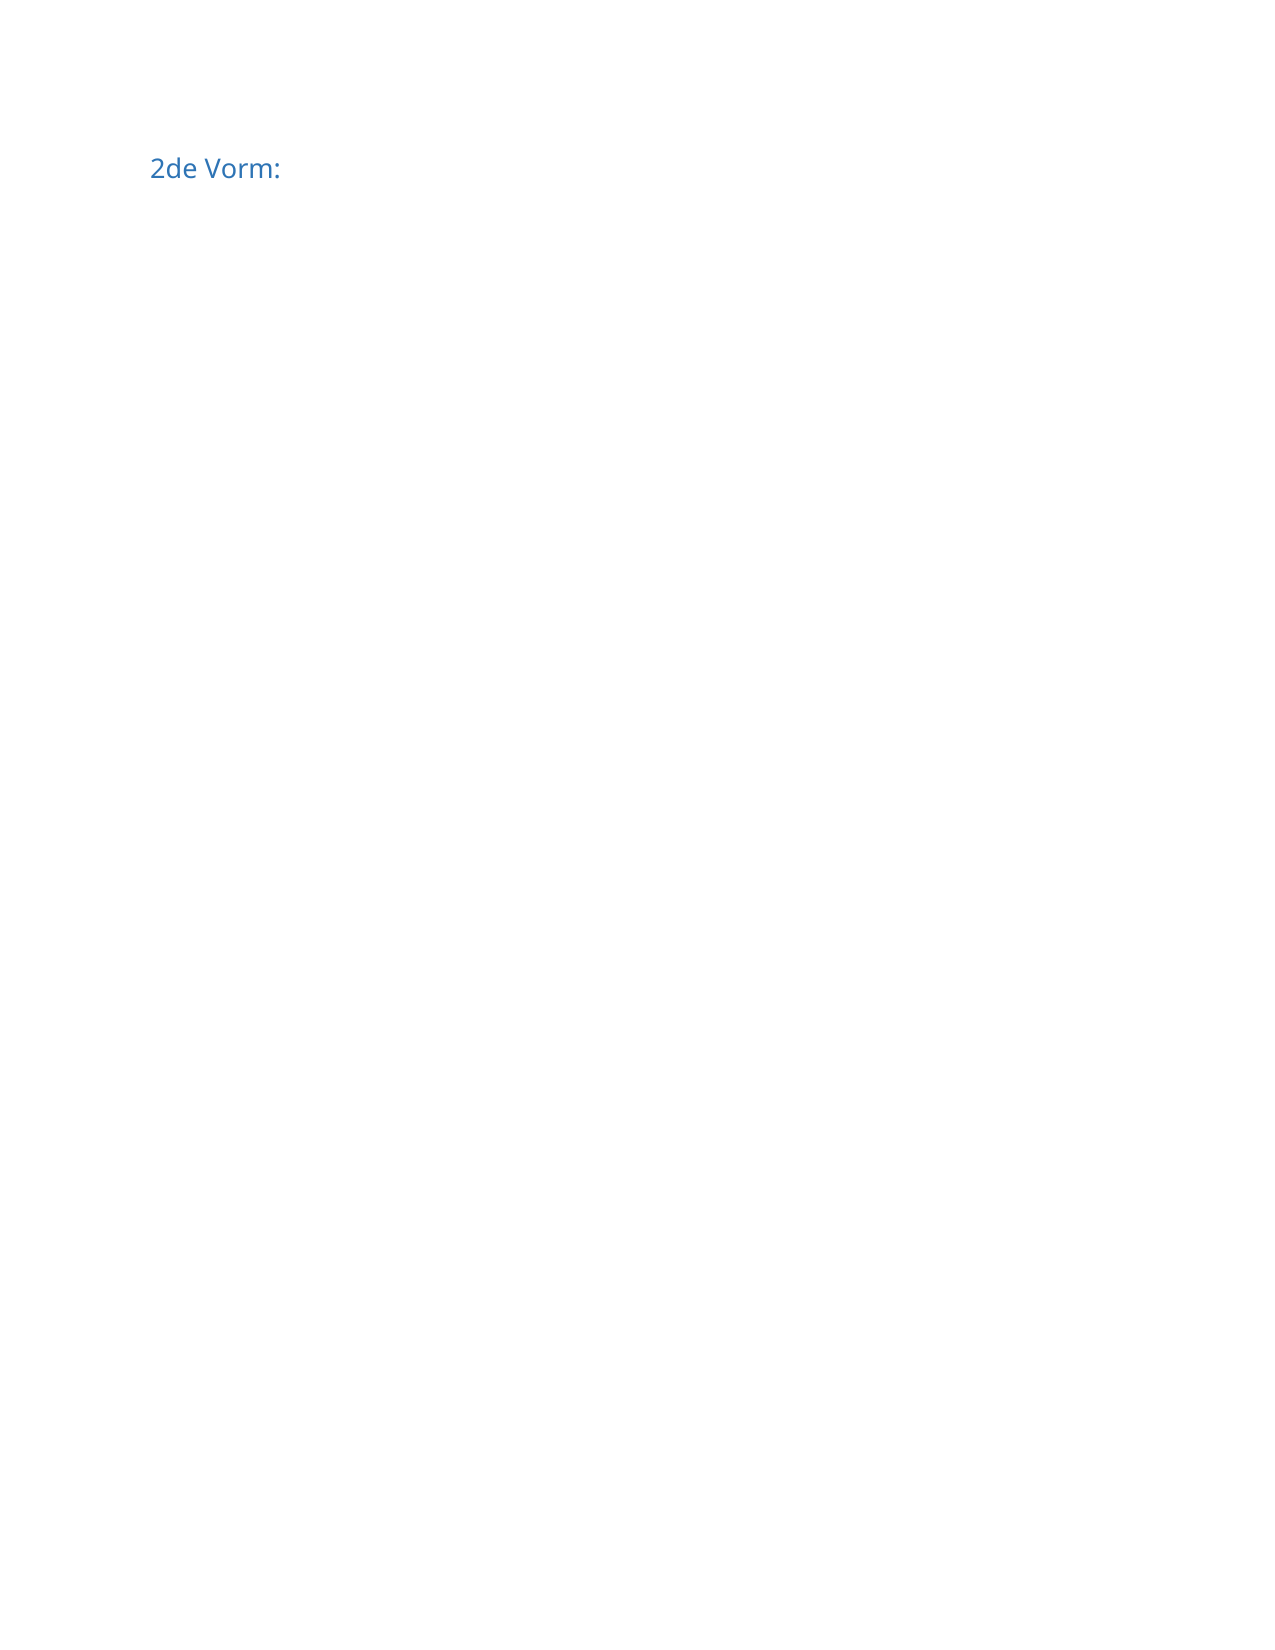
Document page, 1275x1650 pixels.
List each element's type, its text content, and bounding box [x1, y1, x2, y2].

subtitle 2de Vorm: [150, 150, 1125, 187]
